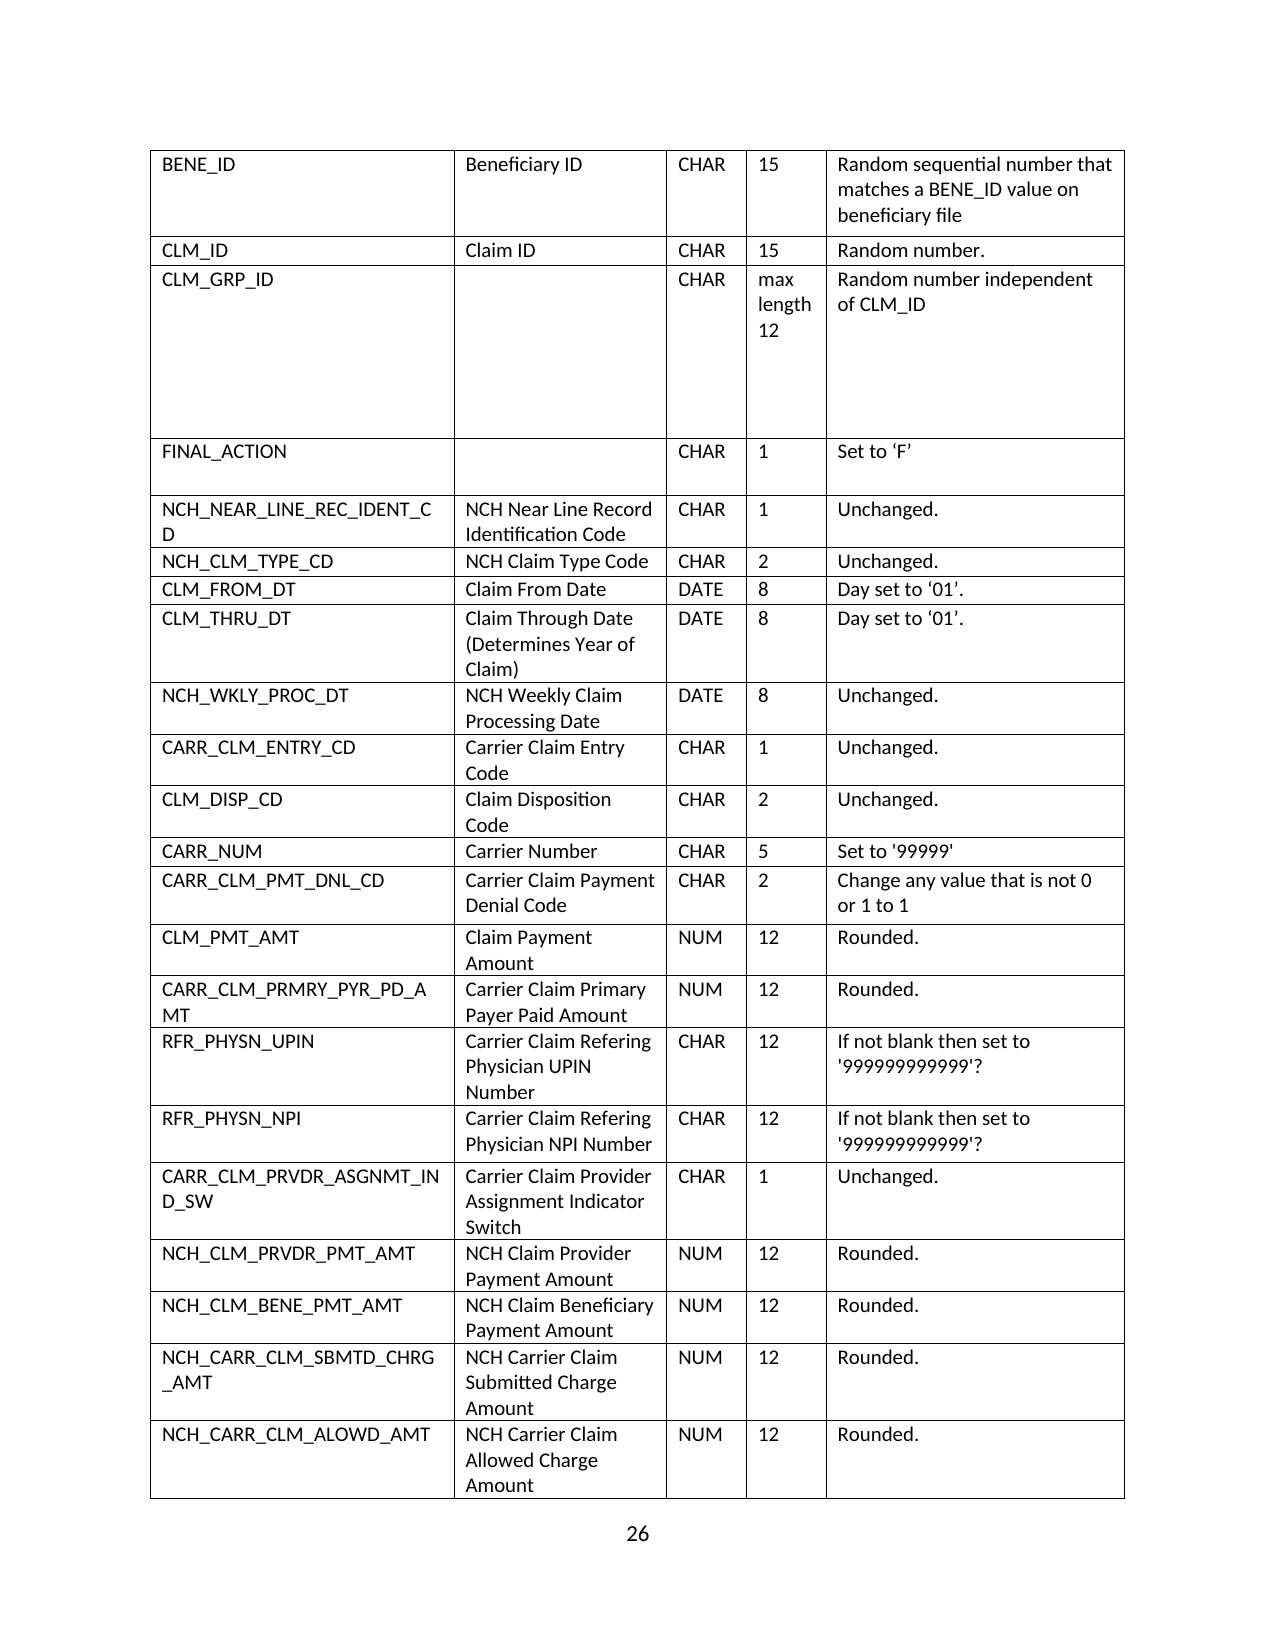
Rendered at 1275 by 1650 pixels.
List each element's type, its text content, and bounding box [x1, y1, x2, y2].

table_cell FINAL_ACTION [151, 439, 454, 495]
table_cell 2 [747, 786, 826, 837]
table_cell CARR_CLM_PMT_DNL_CD [151, 867, 454, 923]
table_cell NCH Claim Beneficiary Payment Amount [455, 1292, 666, 1343]
table_cell If not blank then set to '999999999999'? [827, 1028, 1124, 1104]
table_cell RFR_PHYSN_UPIN [151, 1028, 454, 1104]
table_cell Carrier Claim Provider Assignment Indicator Switch [455, 1163, 666, 1239]
table_cell Rounded. [827, 925, 1124, 975]
table_cell Rounded. [827, 1292, 1124, 1343]
table_cell 12 [747, 976, 826, 1027]
table_cell BENE_ID [151, 151, 454, 236]
table_cell NCH_NEAR_LINE_REC_IDENT_CD [151, 496, 454, 547]
table_cell Rounded. [827, 976, 1124, 1027]
table_cell CHAR [667, 1106, 746, 1162]
table_cell 2 [747, 548, 826, 576]
table_cell 15 [747, 237, 826, 265]
table_cell NCH_CARR_CLM_ALOWD_AMT [151, 1421, 454, 1498]
table_cell Claim Disposition Code [455, 786, 666, 837]
table_cell Unchanged. [827, 683, 1124, 733]
table_cell CARR_NUM [151, 838, 454, 866]
table_cell Random number. [827, 237, 1124, 265]
table_cell NCH_CLM_TYPE_CD [151, 548, 454, 576]
table_cell NCH_CLM_PRVDR_PMT_AMT [151, 1240, 454, 1291]
table_cell Claim ID [455, 237, 666, 265]
table_cell [455, 266, 666, 437]
table_cell NCH_CLM_BENE_PMT_AMT [151, 1292, 454, 1343]
table_cell DATE [667, 577, 746, 604]
table_cell NUM [667, 925, 746, 975]
table_cell CLM_ID [151, 237, 454, 265]
table_cell 12 [747, 1292, 826, 1343]
table_cell 8 [747, 605, 826, 682]
table_cell Beneficiary ID [455, 151, 666, 236]
table_cell CHAR [667, 439, 746, 495]
table_cell 12 [747, 925, 826, 975]
table_cell Random sequential number that matches a BENE_ID value on beneficiary file [827, 151, 1124, 236]
table_cell 2 [747, 867, 826, 923]
table_cell 12 [747, 1240, 826, 1291]
table_cell Carrier Claim Entry Code [455, 735, 666, 785]
table_cell CLM_THRU_DT [151, 605, 454, 682]
table_cell NCH Weekly Claim Processing Date [455, 683, 666, 733]
table_cell NCH Claim Type Code [455, 548, 666, 576]
table_cell max length 12 [747, 266, 826, 437]
table_cell Day set to ‘01’. [827, 577, 1124, 604]
table_cell DATE [667, 683, 746, 733]
table_cell 12 [747, 1421, 826, 1498]
table_cell CHAR [667, 1028, 746, 1104]
table_cell 8 [747, 683, 826, 733]
table_cell Carrier Claim Payment Denial Code [455, 867, 666, 923]
table_cell RFR_PHYSN_NPI [151, 1106, 454, 1162]
table_cell CHAR [667, 735, 746, 785]
table_cell NCH_WKLY_PROC_DT [151, 683, 454, 733]
table_cell NUM [667, 1292, 746, 1343]
table_cell CHAR [667, 1163, 746, 1239]
table_cell 1 [747, 439, 826, 495]
table_cell CLM_FROM_DT [151, 577, 454, 604]
table_cell Carrier Claim Refering Physician UPIN Number [455, 1028, 666, 1104]
table_cell Carrier Claim Primary Payer Paid Amount [455, 976, 666, 1027]
table_cell 12 [747, 1028, 826, 1104]
table_cell Unchanged. [827, 735, 1124, 785]
table_cell Rounded. [827, 1240, 1124, 1291]
table_cell NUM [667, 1344, 746, 1420]
table_cell Claim From Date [455, 577, 666, 604]
table_cell [455, 439, 666, 495]
table_cell NUM [667, 1421, 746, 1498]
table_cell CARR_CLM_PRVDR_ASGNMT_IND_SW [151, 1163, 454, 1239]
table_cell CHAR [667, 548, 746, 576]
table_cell 12 [747, 1106, 826, 1162]
table_cell If not blank then set to '999999999999'? [827, 1106, 1124, 1162]
table_cell NCH Near Line Record Identification Code [455, 496, 666, 547]
table_cell CHAR [667, 237, 746, 265]
table_cell NCH Carrier Claim Allowed Charge Amount [455, 1421, 666, 1498]
table_cell CHAR [667, 266, 746, 437]
table_cell CARR_CLM_PRMRY_PYR_PD_AMT [151, 976, 454, 1027]
table_cell CARR_CLM_ENTRY_CD [151, 735, 454, 785]
table_cell 1 [747, 1163, 826, 1239]
table_cell CLM_DISP_CD [151, 786, 454, 837]
table_cell Change any value that is not 0 or 1 to 1 [827, 867, 1124, 923]
table_cell Rounded. [827, 1344, 1124, 1420]
table_cell 1 [747, 496, 826, 547]
table_cell CLM_GRP_ID [151, 266, 454, 437]
table_cell CHAR [667, 496, 746, 547]
table_cell Unchanged. [827, 1163, 1124, 1239]
table_cell 12 [747, 1344, 826, 1420]
table_cell 5 [747, 838, 826, 866]
table_cell Rounded. [827, 1421, 1124, 1498]
table_cell Carrier Claim Refering Physician NPI Number [455, 1106, 666, 1162]
table_cell CHAR [667, 838, 746, 866]
table_cell Random number independent of CLM_ID [827, 266, 1124, 437]
table_cell NUM [667, 1240, 746, 1291]
table_cell Set to ‘F’ [827, 439, 1124, 495]
table_cell Set to '99999' [827, 838, 1124, 866]
table_cell CHAR [667, 151, 746, 236]
table_cell Unchanged. [827, 786, 1124, 837]
table_cell CHAR [667, 786, 746, 837]
table_cell Carrier Number [455, 838, 666, 866]
table_cell Day set to ‘01’. [827, 605, 1124, 682]
table_cell CLM_PMT_AMT [151, 925, 454, 975]
table_cell 1 [747, 735, 826, 785]
table_cell NUM [667, 976, 746, 1027]
table_cell NCH_CARR_CLM_SBMTD_CHRG_AMT [151, 1344, 454, 1420]
table_cell Claim Payment Amount [455, 925, 666, 975]
table_cell Unchanged. [827, 548, 1124, 576]
table_cell CHAR [667, 867, 746, 923]
table_cell DATE [667, 605, 746, 682]
table_cell NCH Carrier Claim Submitted Charge Amount [455, 1344, 666, 1420]
table_cell 8 [747, 577, 826, 604]
table_cell Claim Through Date (Determines Year of Claim) [455, 605, 666, 682]
table_cell NCH Claim Provider Payment Amount [455, 1240, 666, 1291]
table_cell 15 [747, 151, 826, 236]
table_cell Unchanged. [827, 496, 1124, 547]
